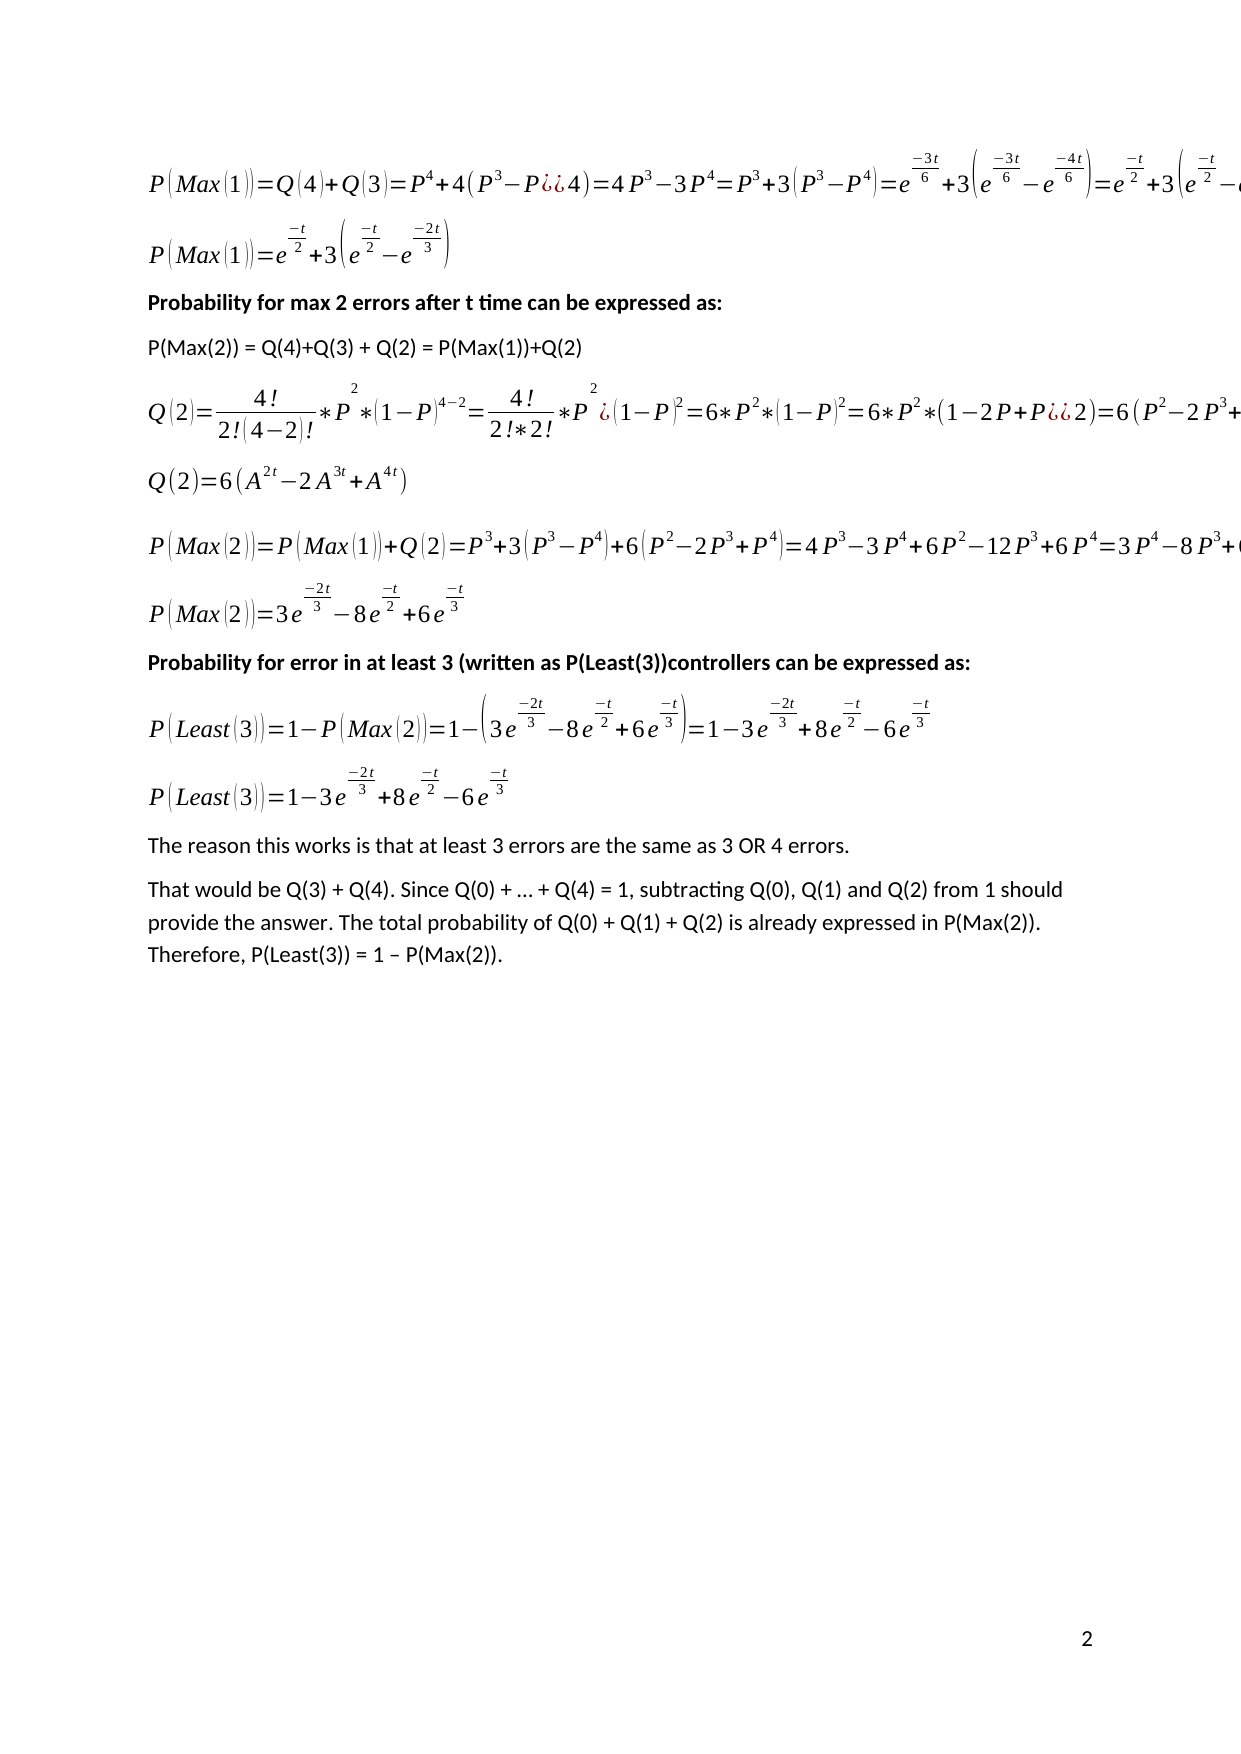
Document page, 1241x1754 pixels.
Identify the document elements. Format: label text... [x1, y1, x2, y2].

text That would be Q(3) + Q(4). Since Q(0) + … + Q(4) = 1, subtracting Q(0), Q(1) and Q(2) from 1 should provide the answer. The total probability of Q(0) + Q(1) + Q(2) is already expressed in P(Max(2)). Therefore, P(Least(3)) = 1 – P(Max(2)). [148, 876, 1093, 968]
text P(Max(2)) = Q(4)+Q(3) + Q(2) = P(Max(1))+Q(2) [148, 333, 1093, 361]
text Probability for error in at least 3 (written as P(Least(3))controllers can be expressed as: [148, 648, 1093, 676]
text The reason this works is that at least 3 errors are the same as 3 OR 4 errors. [148, 831, 1093, 859]
text Probability for max 2 errors after t time can be expressed as: [148, 288, 1093, 316]
